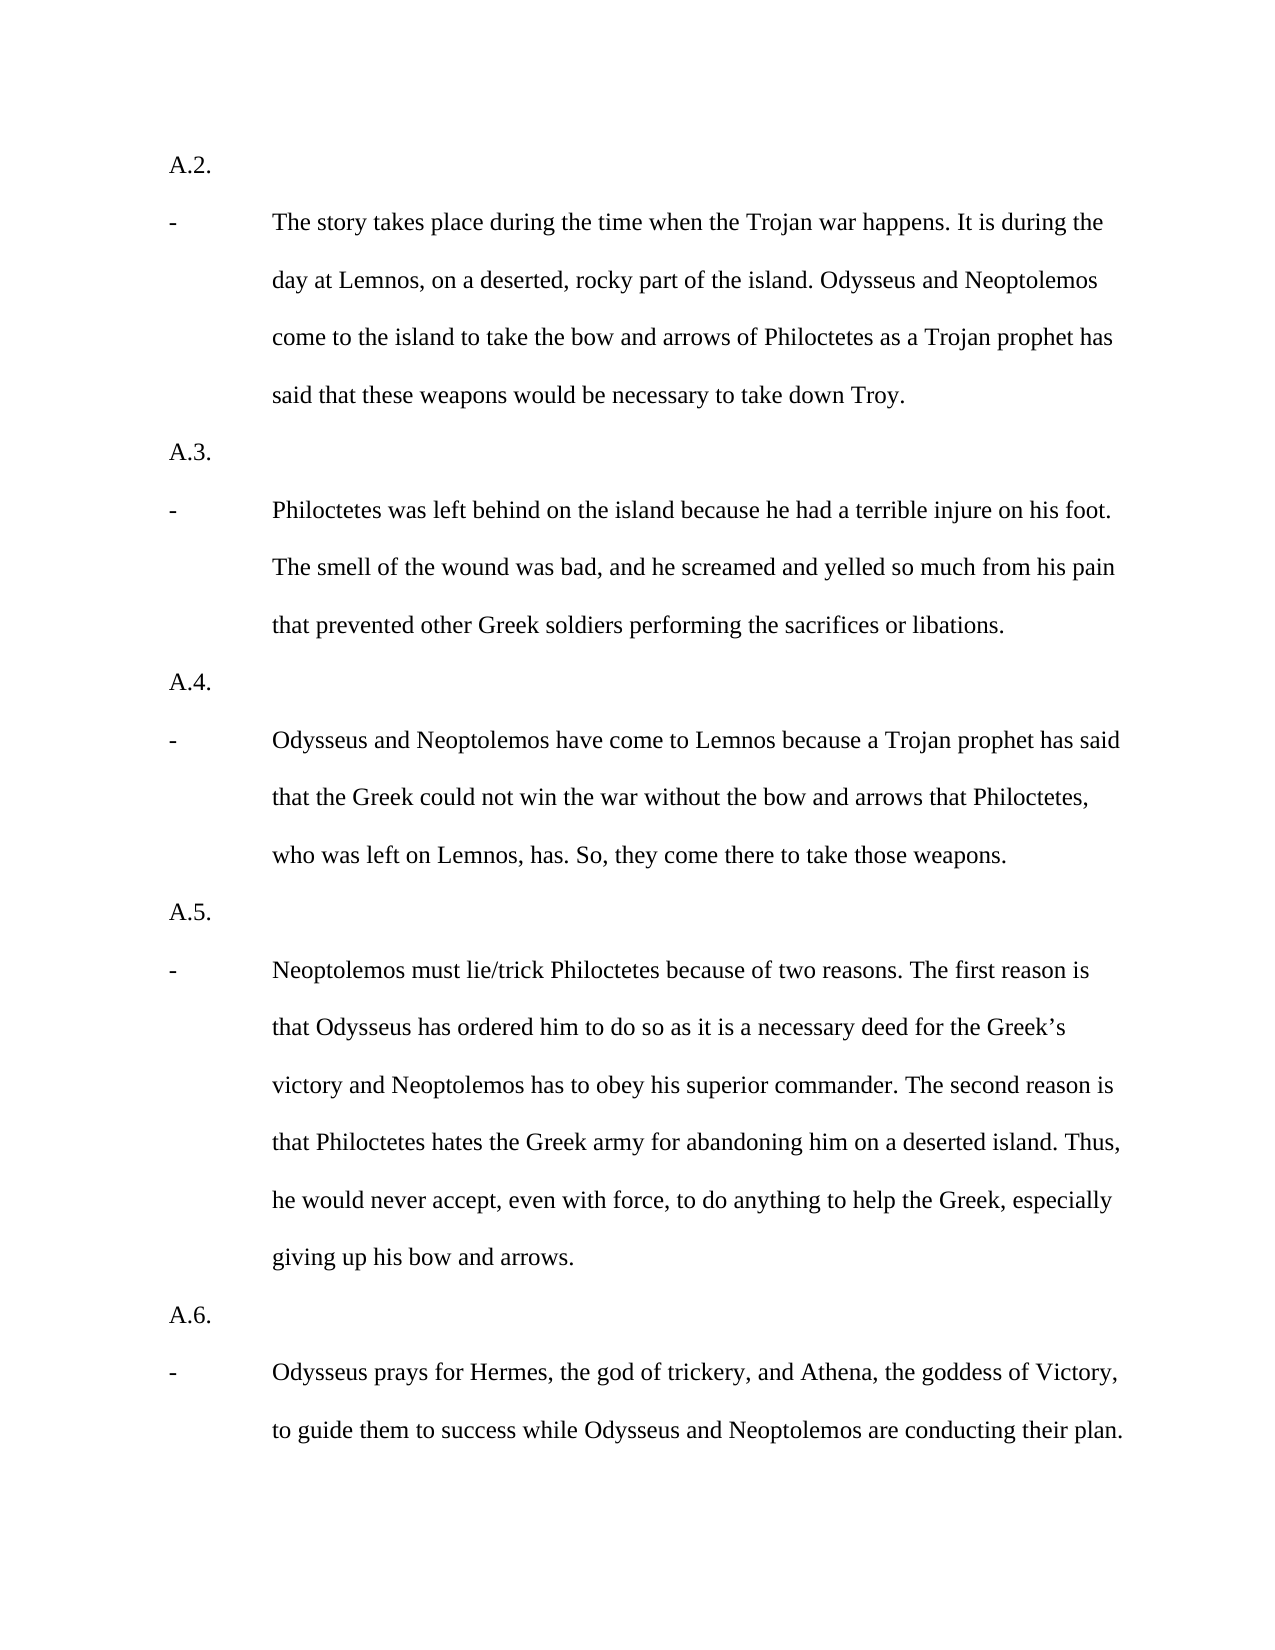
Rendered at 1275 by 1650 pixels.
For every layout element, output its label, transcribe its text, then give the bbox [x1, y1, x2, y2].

list Odysseus and Neoptolemos have come to Lemnos because a Trojan prophet has said that the Greek could not win the war without the bow and arrows that Philoctetes, who was left on Lemnos, has. So, they come there to take those weapons. [169, 725, 1125, 869]
list Philoctetes was left behind on the island because he had a terrible injure on his foot. The smell of the wound was bad, and he screamed and yelled so much from his pain that prevented other Greek soldiers performing the sacrifices or libations. [169, 495, 1125, 639]
list Odysseus prays for Hermes, the god of trickery, and Athena, the goddess of Victory, to guide them to success while Odysseus and Neoptolemos are conducting their plan. [169, 1357, 1125, 1444]
list The story takes place during the time when the Trojan war happens. It is during the day at Lemnos, on a deserted, rocky part of the island. Odysseus and Neoptolemos come to the island to take the bow and arrows of Philoctetes as a Trojan prophet has said that these weapons would be necessary to take down Troy. [169, 207, 1125, 409]
list Neoptolemos must lie/trick Philoctetes because of two reasons. The first reason is that Odysseus has ordered him to do so as it is a necessary deed for the Greek’s victory and Neoptolemos has to obey his superior commander. The second reason is that Philoctetes hates the Greek army for abandoning him on a deserted island. Thus, he would never accept, even with force, to do anything to help the Greek, especially giving up his bow and arrows. [169, 955, 1125, 1271]
